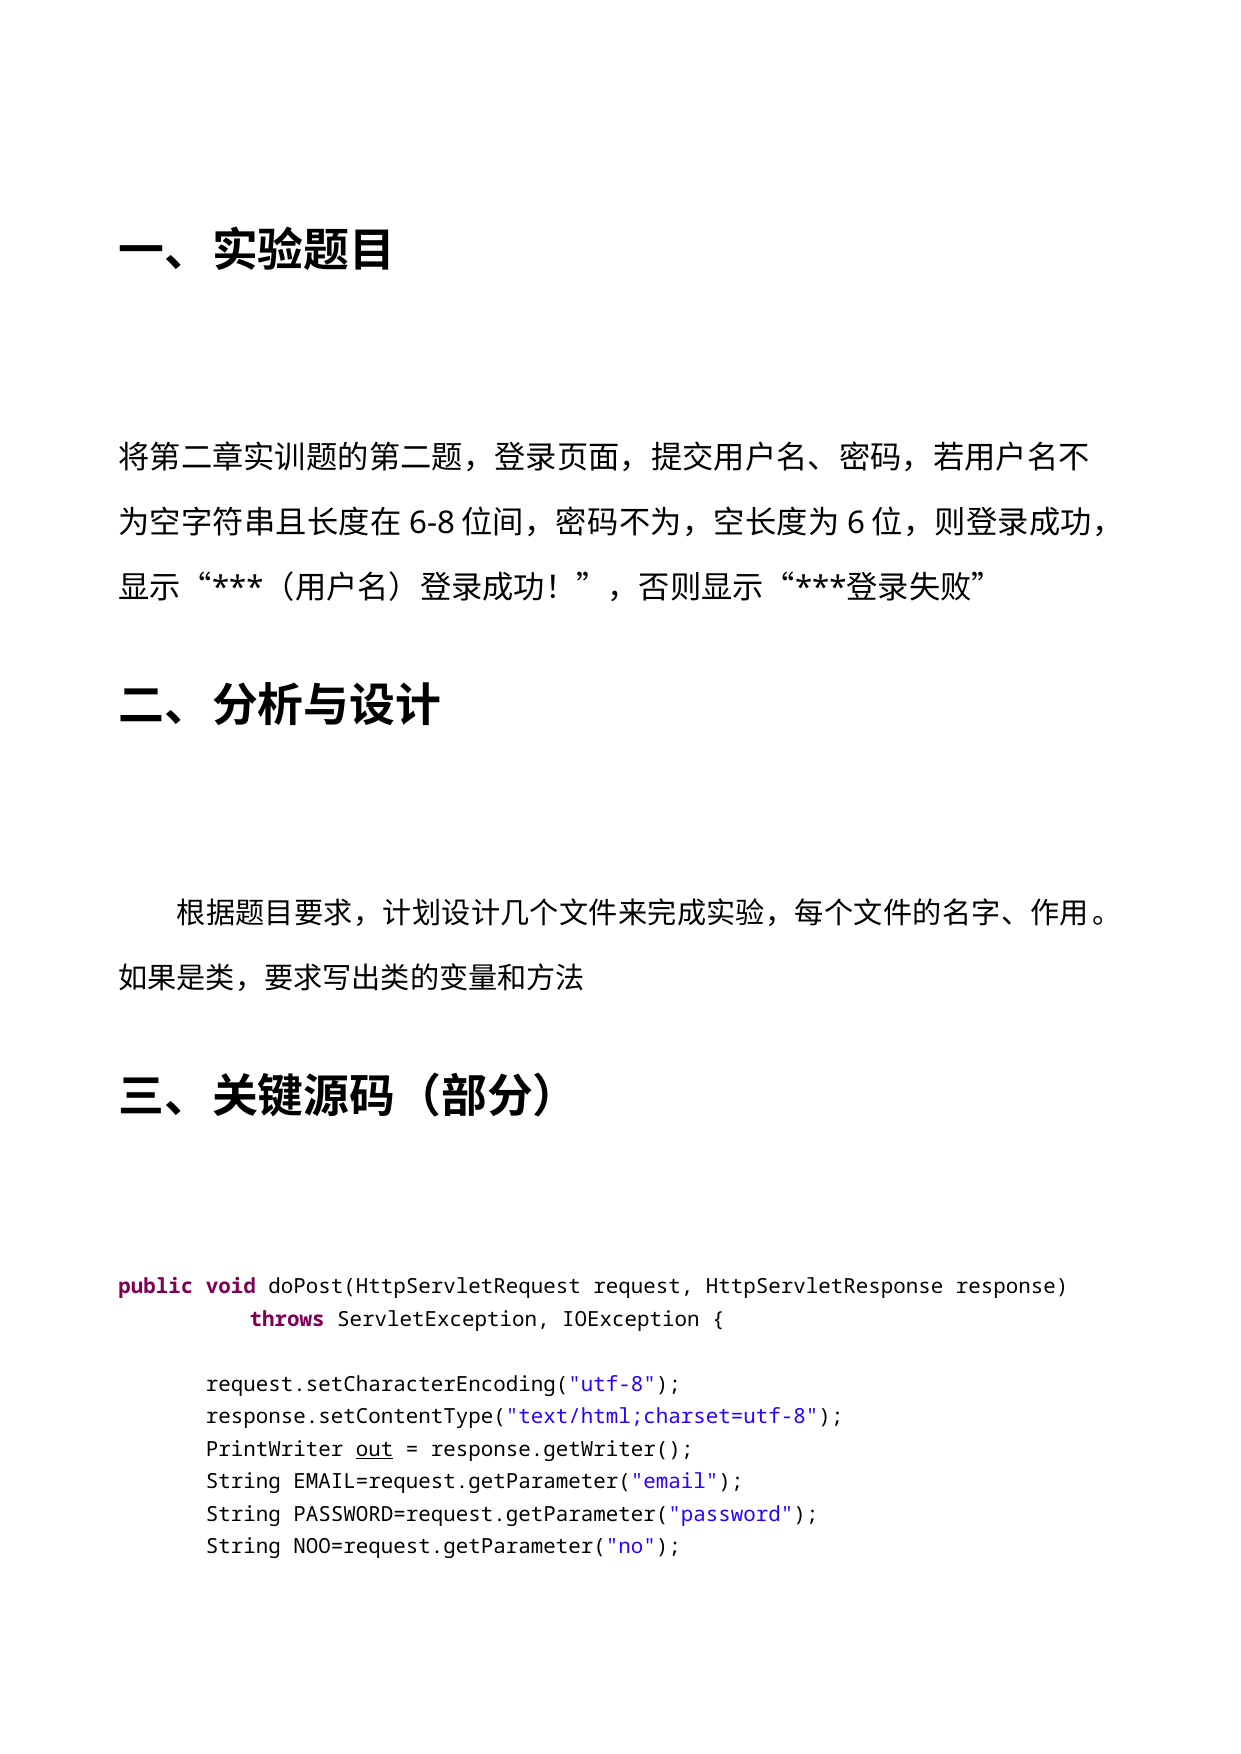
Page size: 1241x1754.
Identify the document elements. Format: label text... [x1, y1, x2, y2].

subtitle 关键源码（部分） [118, 1044, 1093, 1142]
text request.setCharacterEncoding("utf-8"); [118, 1367, 1093, 1399]
list 根据题目要求，计划设计几个文件来完成实验，每个文件的名字、作用。如果是类，要求写出类的变量和方法 [118, 879, 1093, 1009]
text public void doPost(HttpServletRequest request, HttpServletResponse response) [118, 1269, 1093, 1302]
text throws ServletException, IOException { [118, 1302, 1093, 1334]
subtitle 分析与设计 [118, 653, 1093, 751]
text response.setContentType("text/html;charset=utf-8"); [118, 1399, 1093, 1432]
text String NOO=request.getParameter("no"); [118, 1529, 1093, 1562]
text 将第二章实训题的第二题，登录页面，提交用户名、密码，若用户名不为空字符串且长度在6-8位间，密码不为，空长度为6位，则登录成功，显示“***（用户名）登录成功！”，否则显示“***登录失败” [118, 423, 1093, 618]
text String PASSWORD=request.getParameter("password"); [118, 1497, 1093, 1529]
text String EMAIL=request.getParameter("email"); [118, 1464, 1093, 1497]
text PrintWriter out = response.getWriter(); [118, 1432, 1093, 1464]
subtitle 实验题目 [118, 197, 1093, 295]
